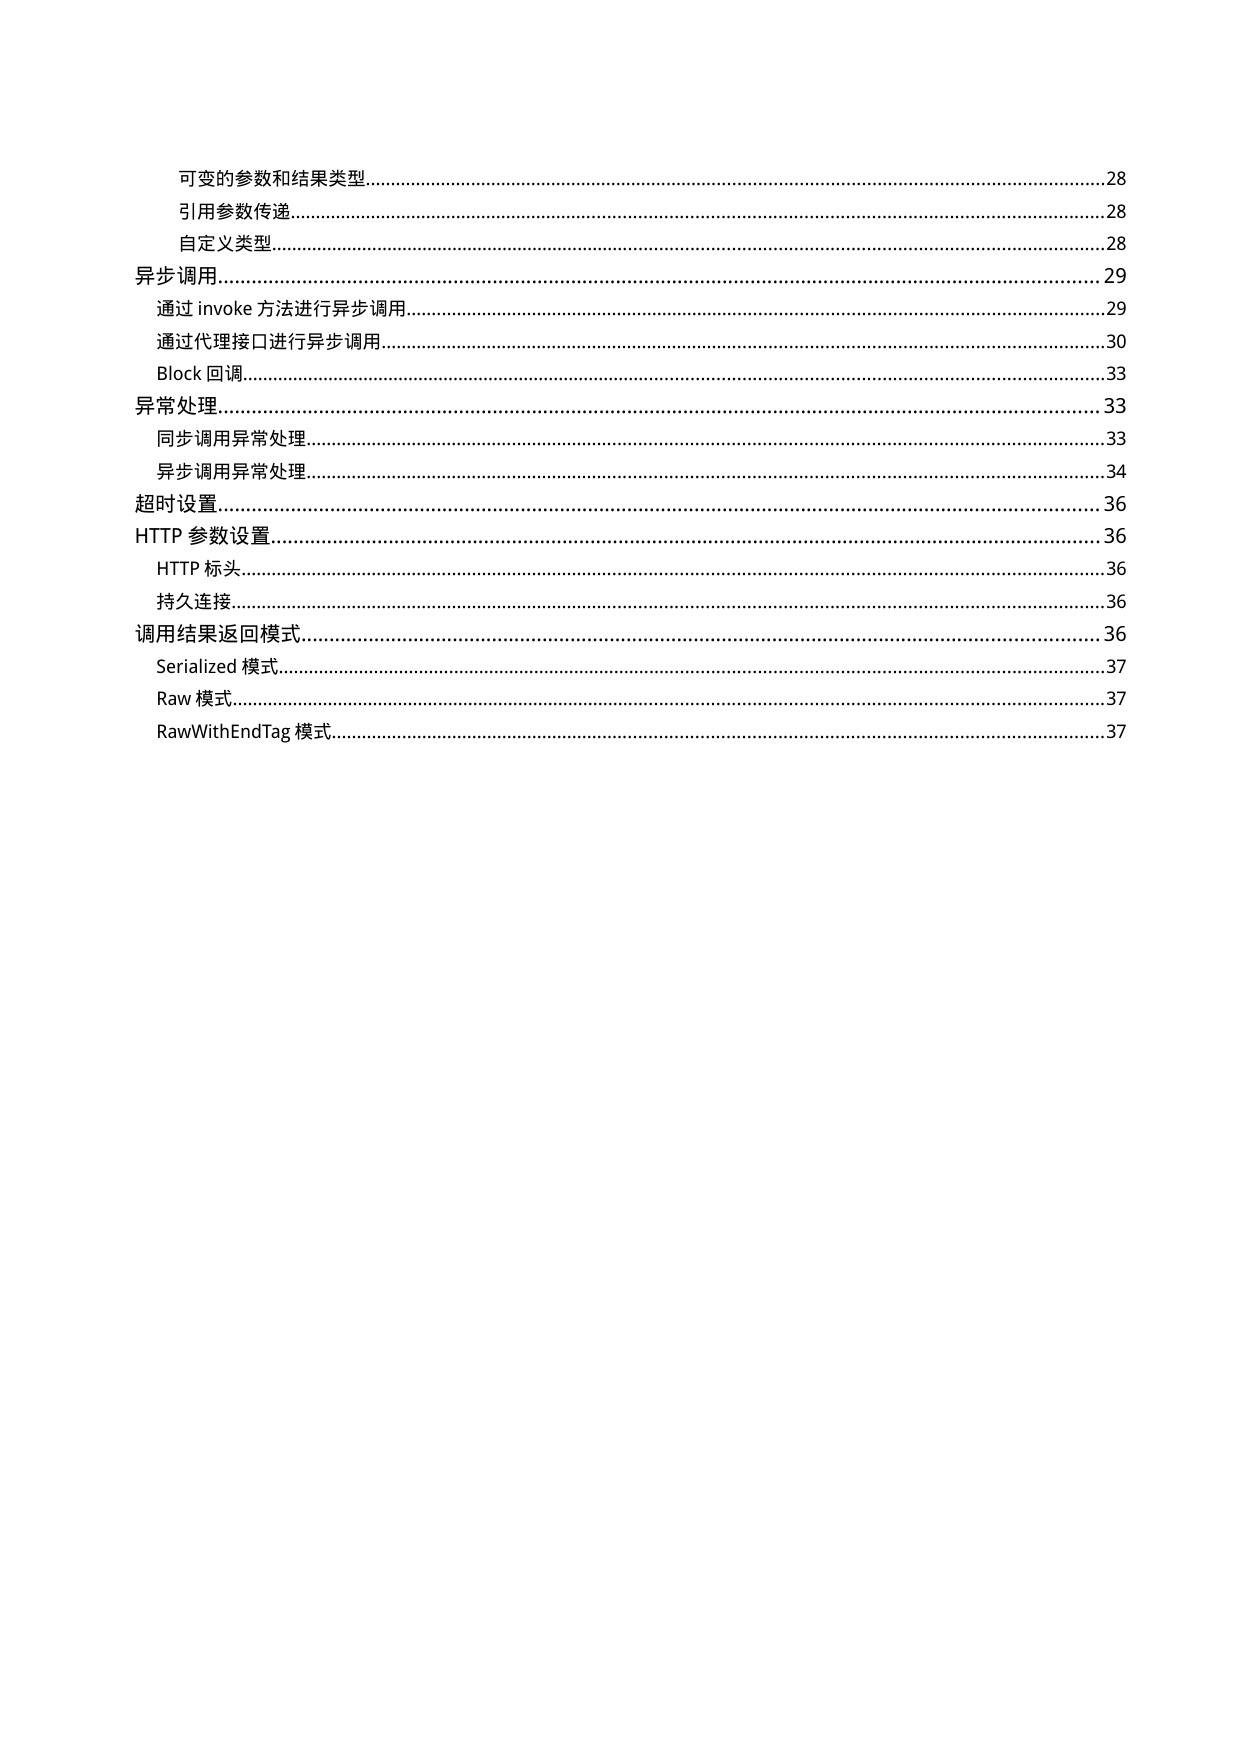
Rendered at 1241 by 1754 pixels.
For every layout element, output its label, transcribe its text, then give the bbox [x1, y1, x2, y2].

text 通过invoke方法进行异步调用 29 [156, 292, 1128, 324]
text RawWithEndTag模式 37 [156, 714, 1128, 747]
text 同步调用异常处理 33 [156, 422, 1128, 454]
text 持久连接 36 [156, 584, 1128, 617]
text HTTP标头 36 [156, 552, 1128, 584]
text HTTP参数设置 36 [134, 519, 1128, 552]
text Serialized模式 37 [156, 649, 1128, 682]
text 引用参数传递 28 [178, 194, 1128, 227]
text 异步调用 29 [134, 259, 1128, 292]
text 可变的参数和结果类型 28 [178, 162, 1128, 194]
text 自定义类型 28 [178, 227, 1128, 259]
text 异常处理 33 [134, 389, 1128, 422]
text Raw模式 37 [156, 682, 1128, 714]
text 异步调用异常处理 34 [156, 454, 1128, 487]
text 通过代理接口进行异步调用 30 [156, 324, 1128, 357]
text Block回调 33 [156, 357, 1128, 389]
text 超时设置 36 [134, 487, 1128, 519]
text 调用结果返回模式 36 [134, 617, 1128, 649]
